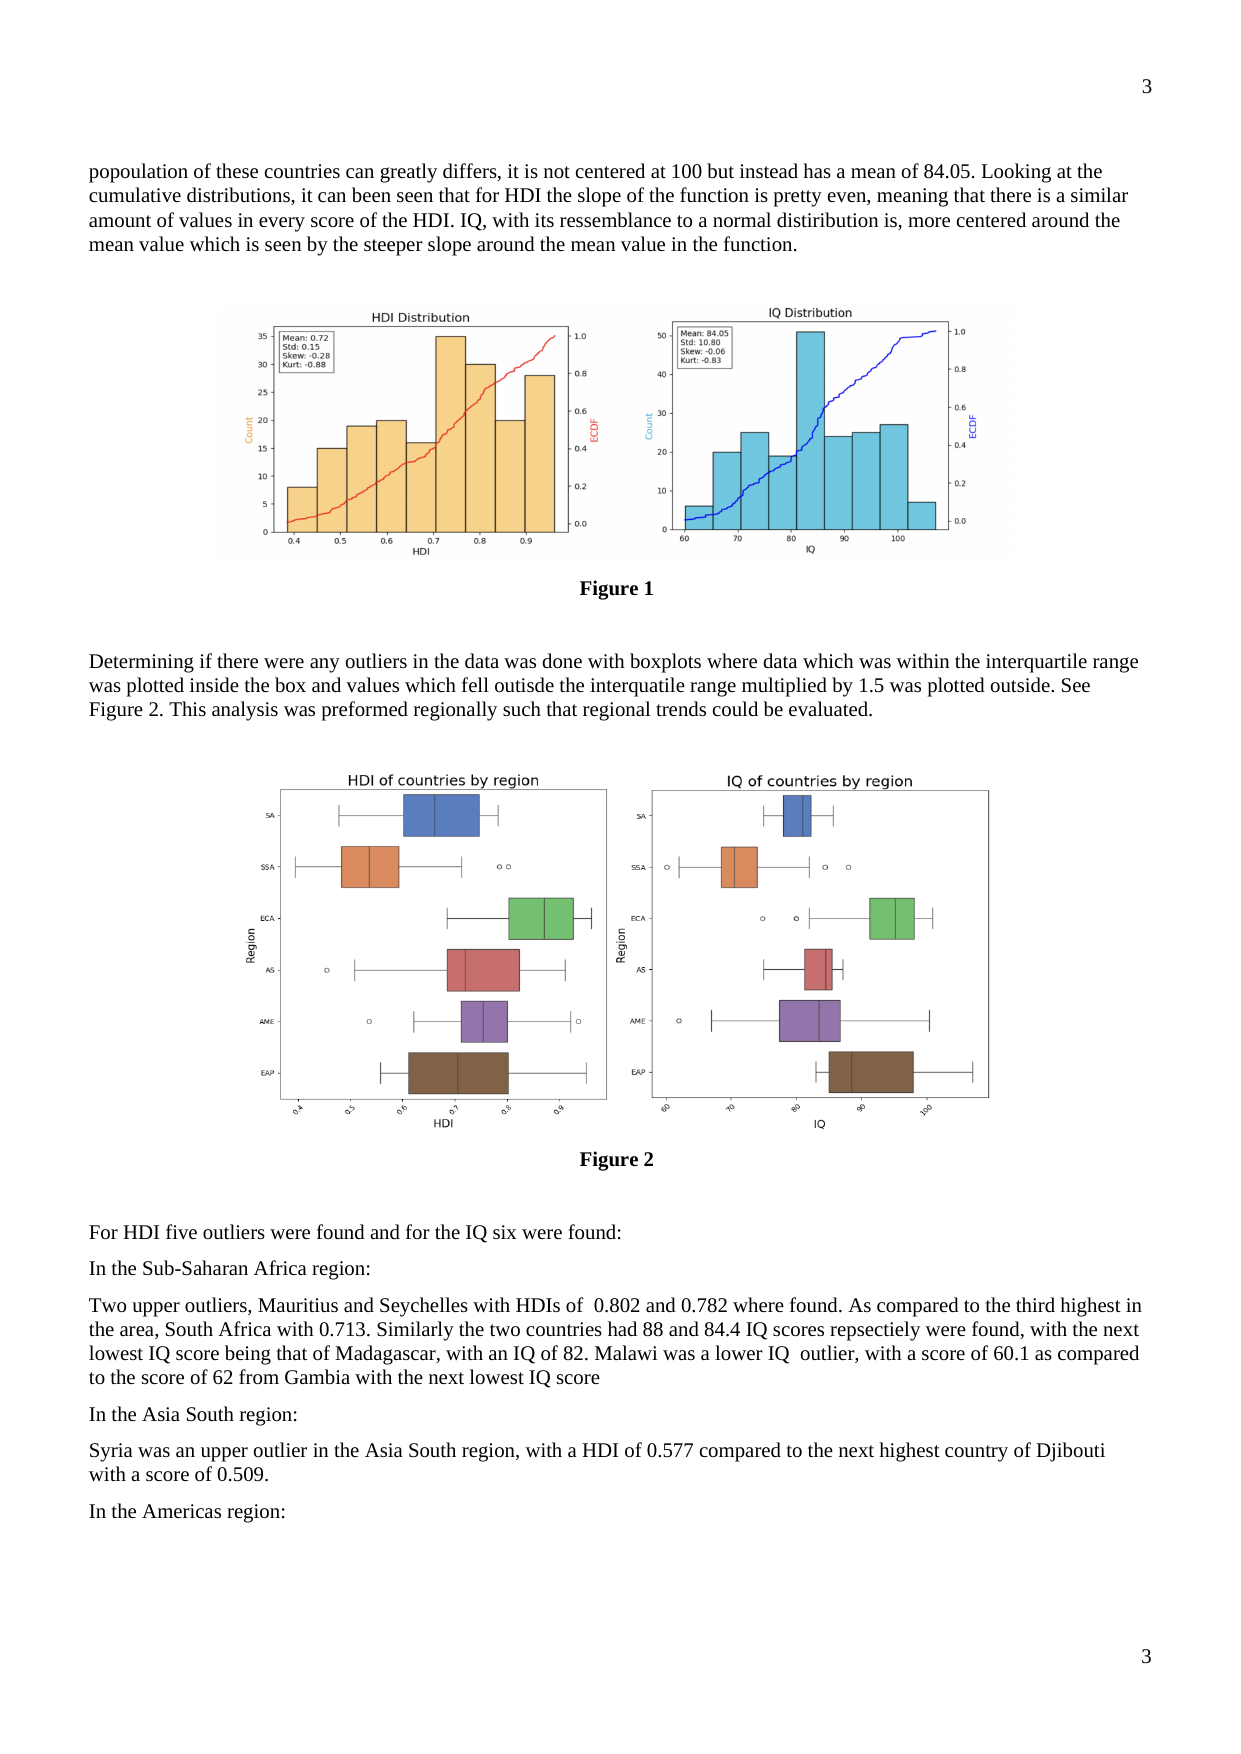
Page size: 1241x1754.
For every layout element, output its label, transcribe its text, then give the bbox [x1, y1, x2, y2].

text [89, 159, 1144, 256]
picture [240, 769, 993, 1134]
picture [218, 304, 1015, 563]
text In the Americas region: [89, 1499, 1144, 1523]
text In the Asia South region: [89, 1402, 1144, 1426]
text Two upper outliers, Mauritius and Seychelles with HDIs of 0.802 and 0.782 where found. As compared to the third highest in the area, South Africa with 0.713. Similarly the two countries had 88 and 84.4 IQ scores repsectiely were found, with the next lowest IQ score being that of Madagascar, with an IQ of 82. Malawi was a lower IQ outlier, with a score of 60.1 as compared to the score of 62 from Gambia with the next lowest IQ score [89, 1293, 1144, 1389]
text Figure 1 [89, 575, 1144, 599]
text Determining if there were any outliers in the data was done with boxplots where data which was within the interquartile range was plotted inside the box and values which fell outisde the interquatile range multiplied by 1.5 was plotted outside. See Figure 2. This analysis was preformed regionally such that regional trends could be evaluated. [89, 648, 1144, 721]
text In the Sub-Saharan Africa region: [89, 1256, 1144, 1280]
text Syria was an upper outlier in the Asia South region, with a HDI of 0.577 compared to the next highest country of Djibouti with a score of 0.509. [89, 1438, 1144, 1486]
text For HDI five outliers were found and for the IQ six were found: [89, 1220, 1144, 1244]
text Figure 2 [89, 1147, 1144, 1171]
